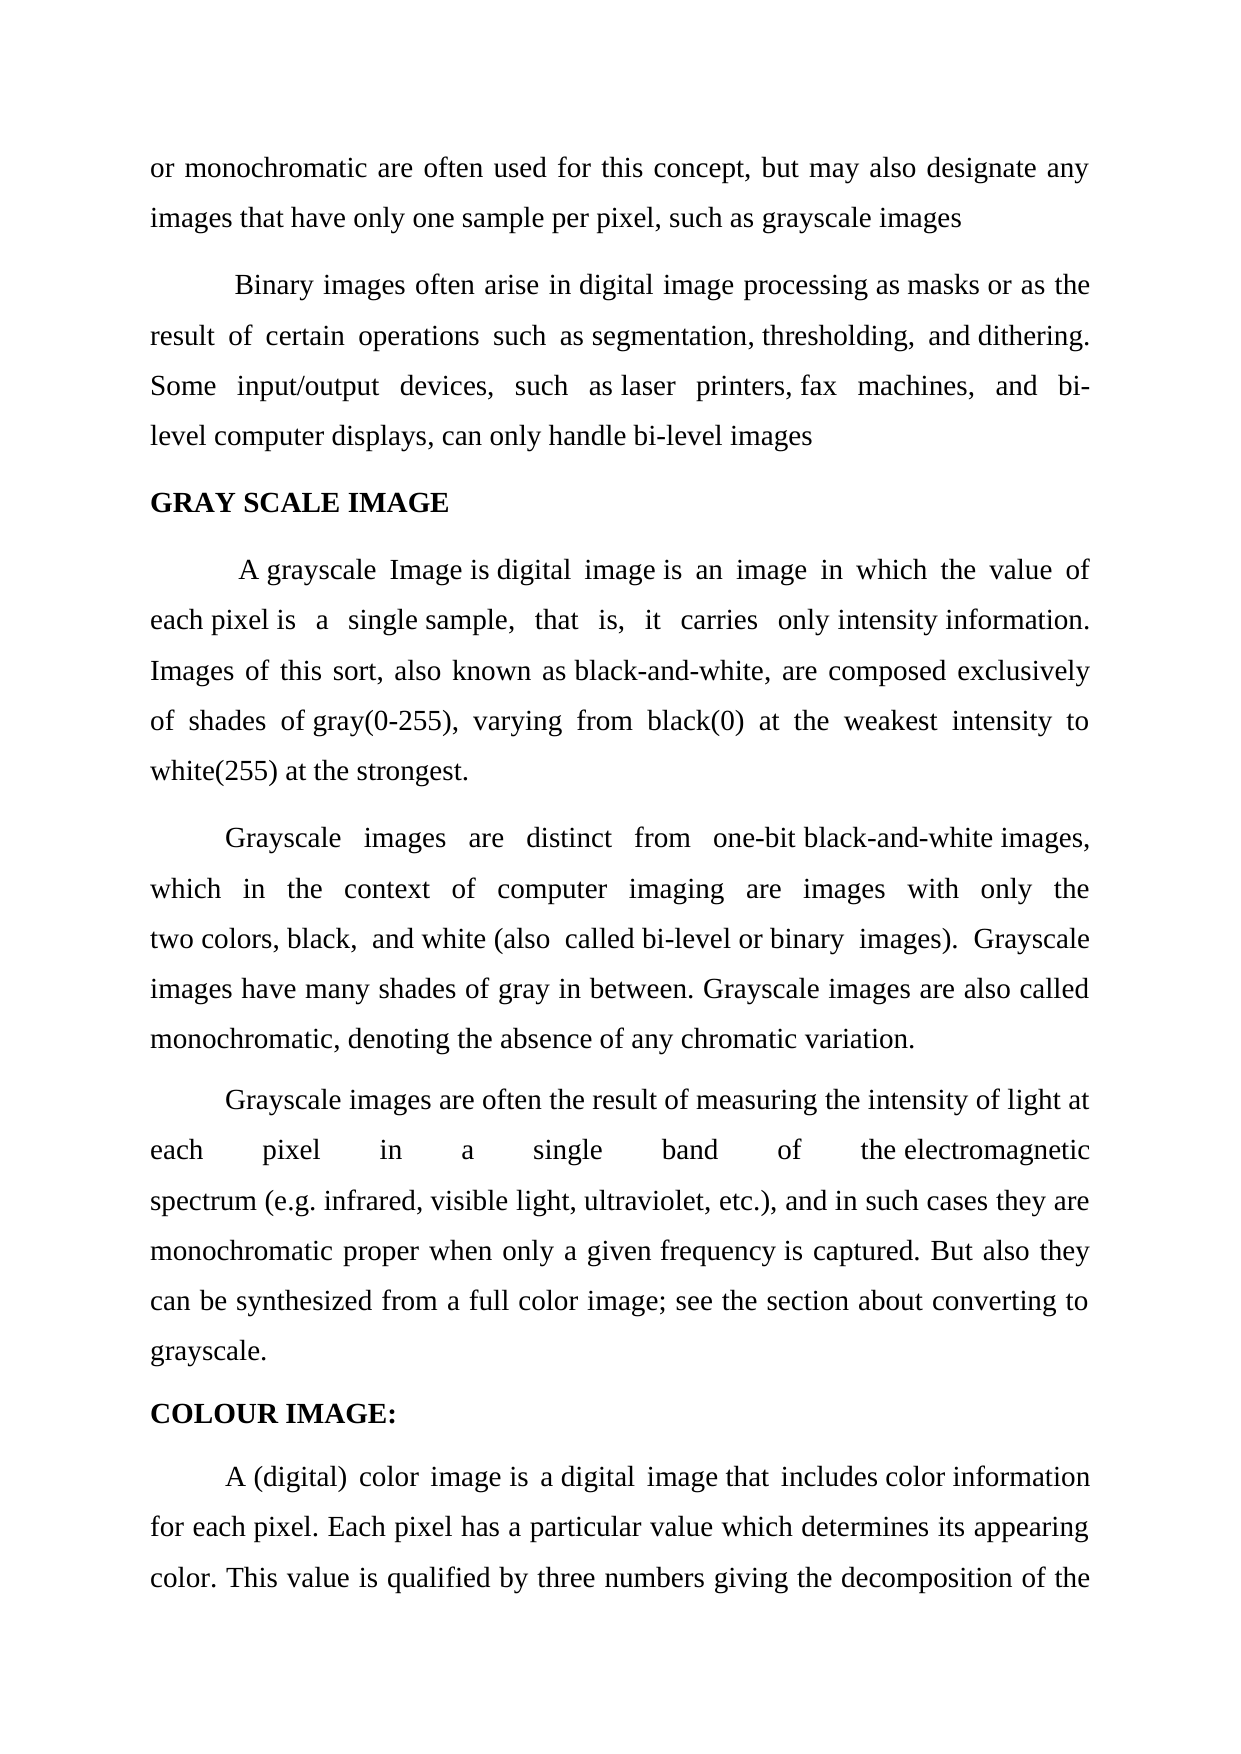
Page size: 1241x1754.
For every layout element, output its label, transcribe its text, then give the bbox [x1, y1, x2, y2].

text COLOUR IMAGE: [150, 1396, 1090, 1430]
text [150, 150, 1090, 234]
text A grayscale Image is digital image is an image in which the value of each pixel is a single sample, that is, it carries only intensity information. Images of this sort, also known as black-and-white, are composed exclusively of shades of gray(0-255), varying from black(0) at the weakest intensity to white(255) at the strongest. [150, 552, 1090, 787]
text GRAY SCALE IMAGE [150, 485, 1090, 519]
text Grayscale images are distinct from one-bit black-and-white images, which in the context of computer imaging are images with only the two colors, black, and white (also called bi-level or binary images). Grayscale images have many shades of gray in between. Grayscale images are also called monochromatic, denoting the absence of any chromatic variation. [150, 820, 1090, 1055]
text Grayscale images are often the result of measuring the intensity of light at each pixel in a single band of the electromagnetic spectrum (e.g. infrared, visible light, ultraviolet, etc.), and in such cases they are monochromatic proper when only a given frequency is captured. But also they can be synthesized from a full color image; see the section about converting to grayscale. [150, 1082, 1090, 1367]
text Binary images often arise in digital image processing as masks or as the result of certain operations such as segmentation, thresholding, and dithering. Some input/output devices, such as laser printers, fax machines, and bi-level computer displays, can only handle bi-level images [150, 267, 1090, 452]
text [150, 1459, 1090, 1593]
